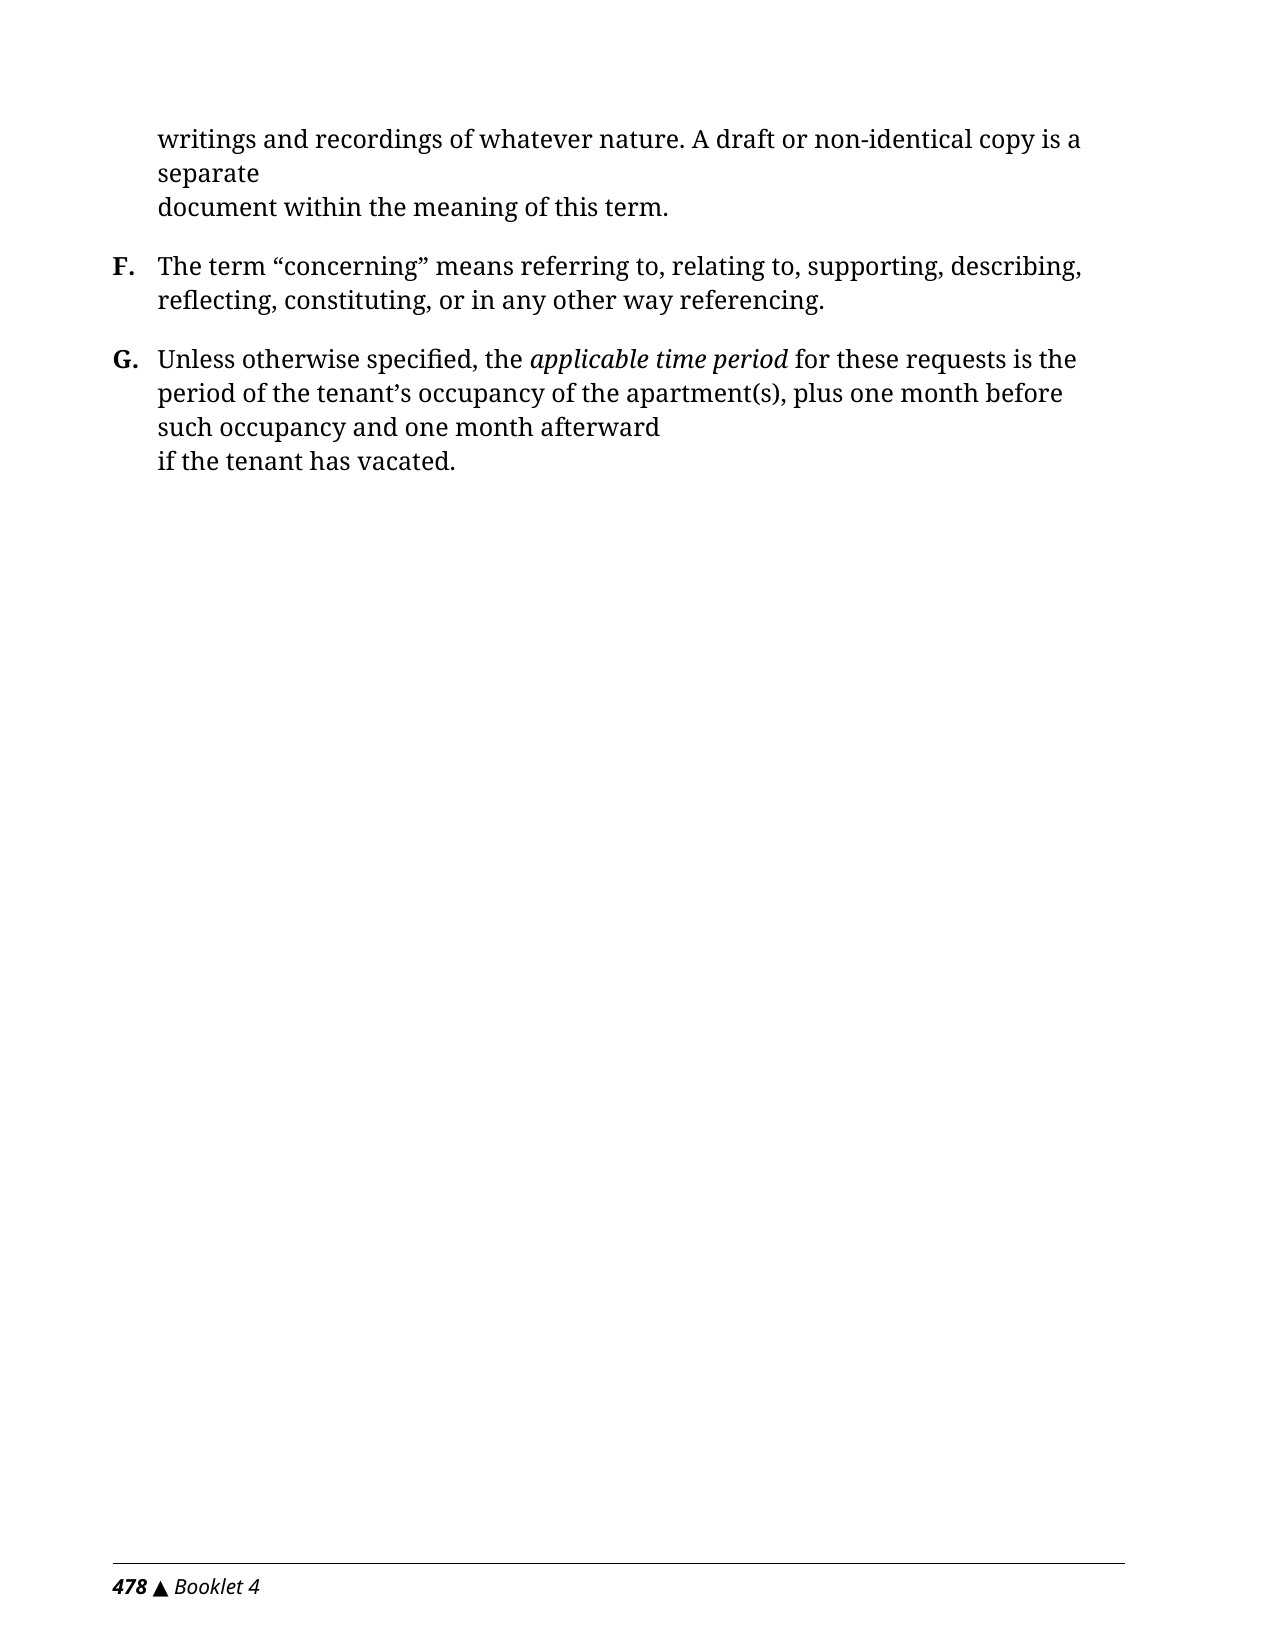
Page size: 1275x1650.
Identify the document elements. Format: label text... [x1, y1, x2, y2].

list The term “concerning” means referring to, relating to, supporting, describing, reflecting, constituting, or in any other way referencing. [112, 249, 1125, 317]
list Unless otherwise specified, the applicable time period for these requests is the period of the tenant’s occupancy of the apartment(s), plus one month before such occupancy and one month afterward if the tenant has vacated. [112, 342, 1125, 478]
